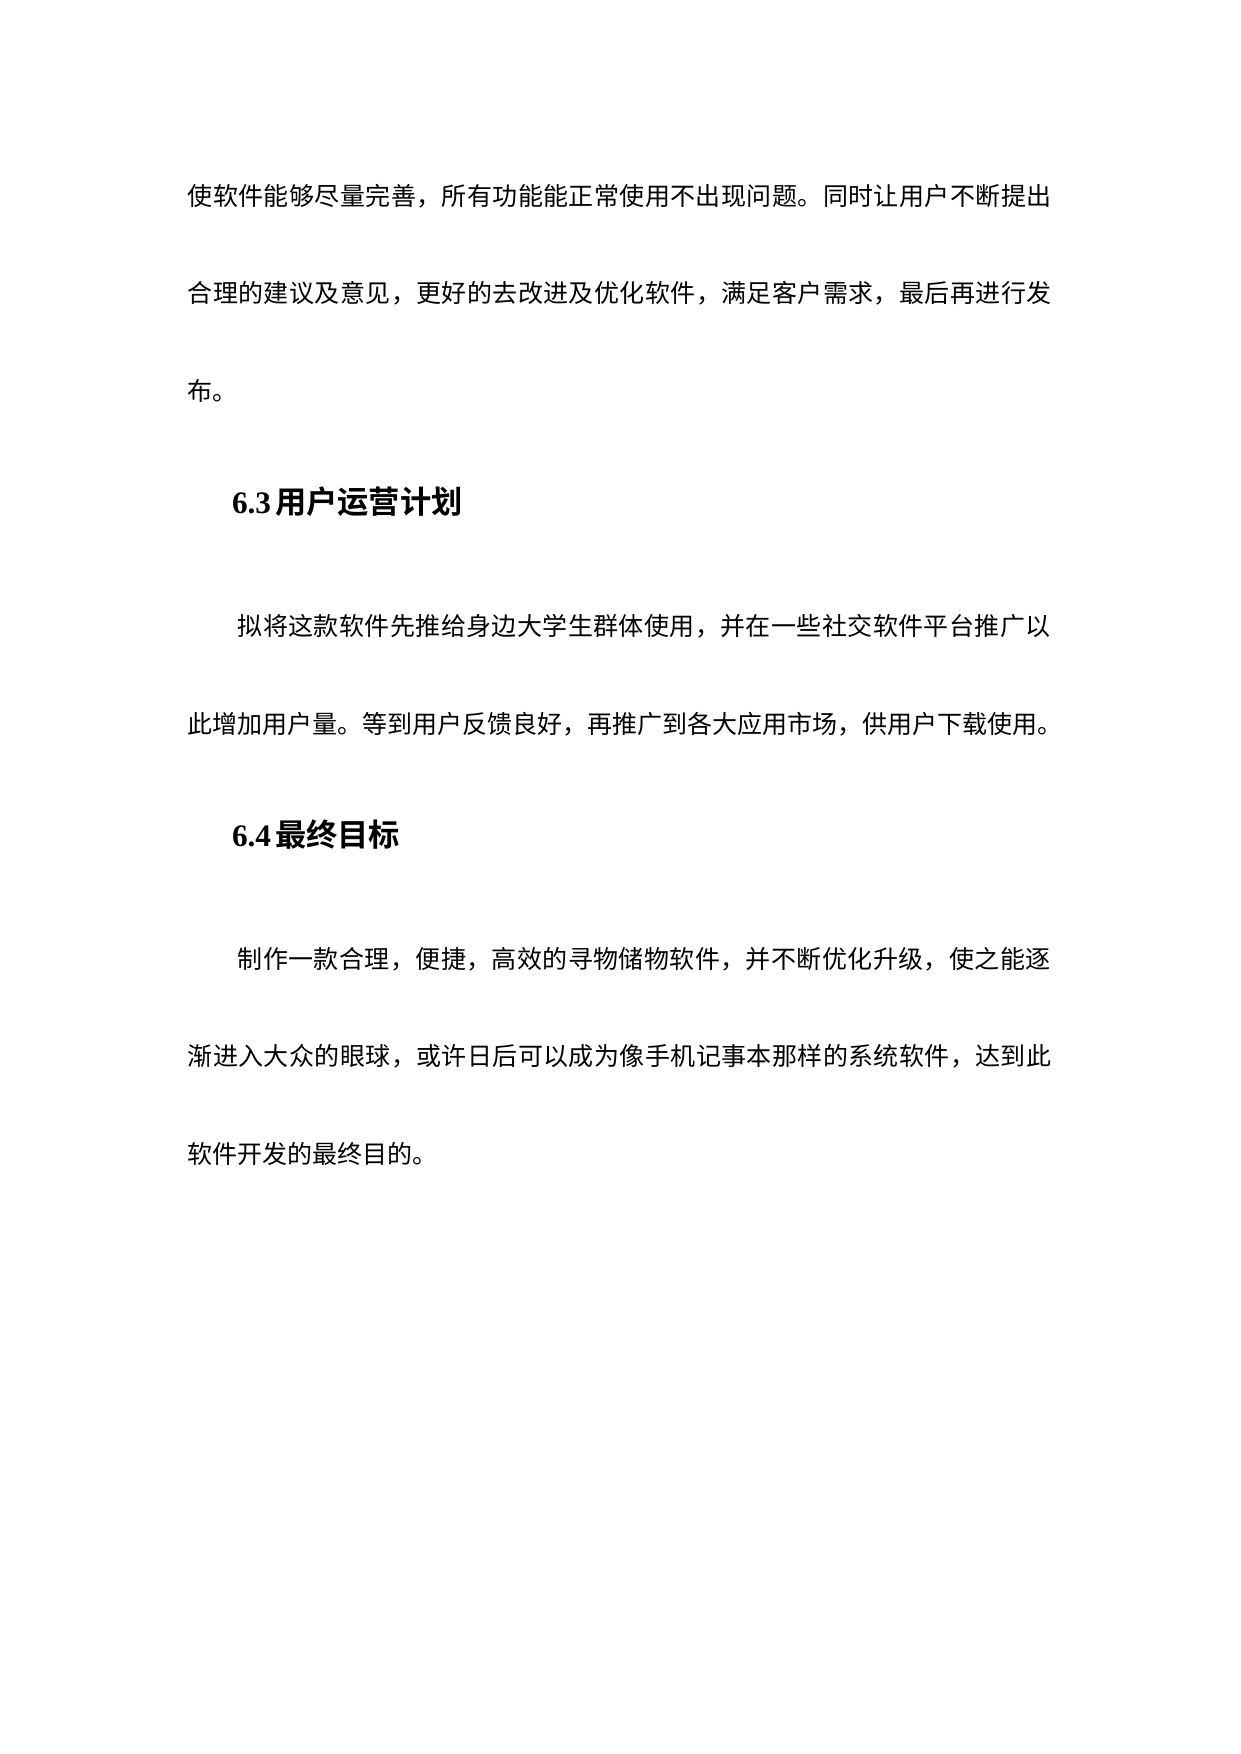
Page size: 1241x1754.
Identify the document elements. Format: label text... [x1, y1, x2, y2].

subtitle 最终目标 [187, 800, 1053, 865]
text 拟将这款软件先推给身边大学生群体使用，并在一些社交软件平台推广以此增加用户量。等到用户反馈良好，再推广到各大应用市场，供用户下载使用。 [187, 592, 1053, 755]
text 制作一款合理，便捷，高效的寻物储物软件，并不断优化升级，使之能逐渐进入大众的眼球，或许日后可以成为像手机记事本那样的系统软件，达到此软件开发的最终目的。 [187, 925, 1053, 1185]
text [187, 162, 1053, 422]
subtitle 用户运营计划 [187, 467, 1053, 532]
